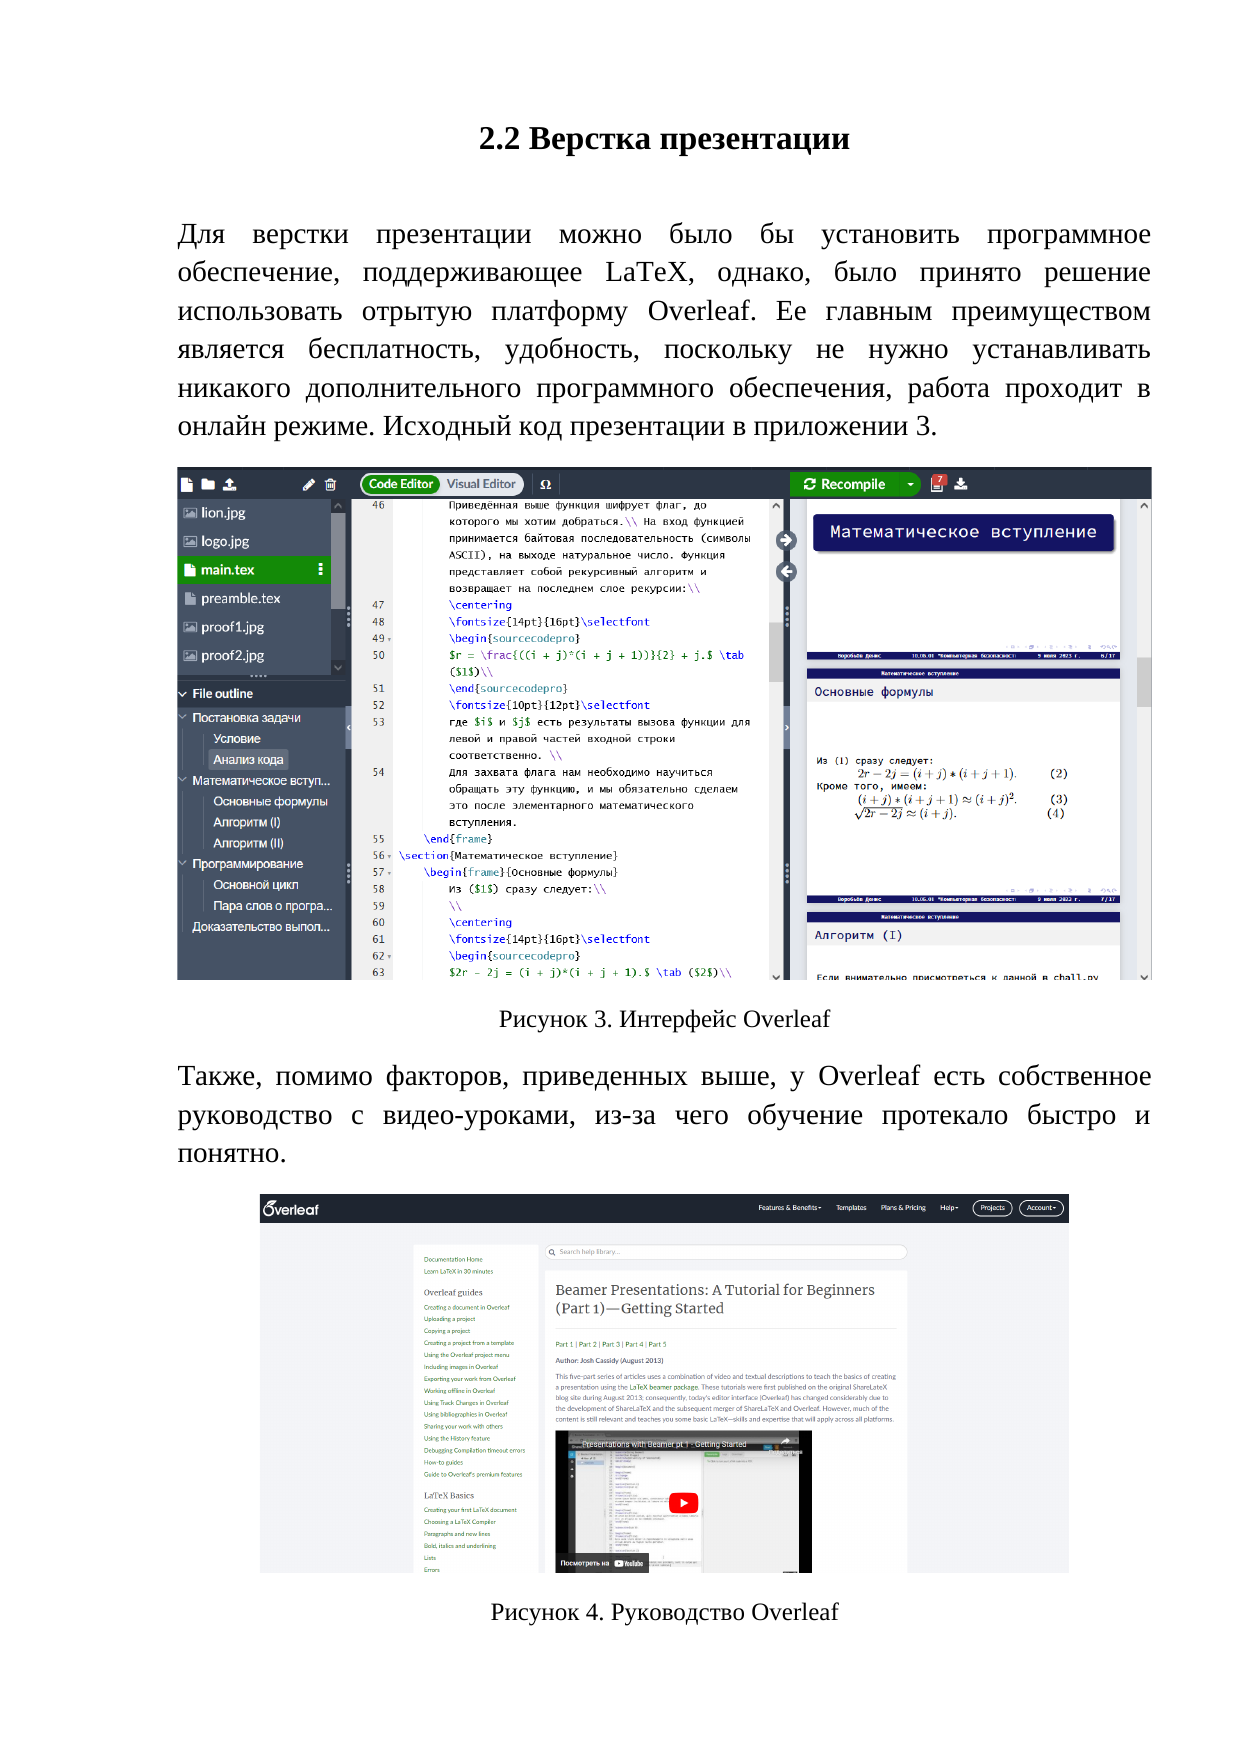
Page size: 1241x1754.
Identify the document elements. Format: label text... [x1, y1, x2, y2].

text Рисунок 4. Руководство Overleaf [177, 1597, 1152, 1626]
text Также, помимо факторов, приведенных выше, у Overleaf есть собственное руководство с видео-уроками, из-за чего обучение протекало быстро и понятно. [177, 1058, 1152, 1169]
picture [259, 1194, 1069, 1573]
text Для верстки презентации можно было бы установить программное обеспечение, поддерживающее LaTeX, однако, было принято решение использовать отрытую платформу Overleaf. Ее главным преимуществом является бесплатность, удобность, поскольку не нужно устанавливать никакого дополнительного программного обеспечения, работа проходит в онлайн режиме. Исходный код презентации в приложении 3. [177, 216, 1152, 442]
picture [177, 467, 1152, 980]
text Рисунок 3. Интерфейс Overleaf [177, 1004, 1152, 1033]
subtitle 2.2 Верстка презентации [177, 118, 1152, 156]
